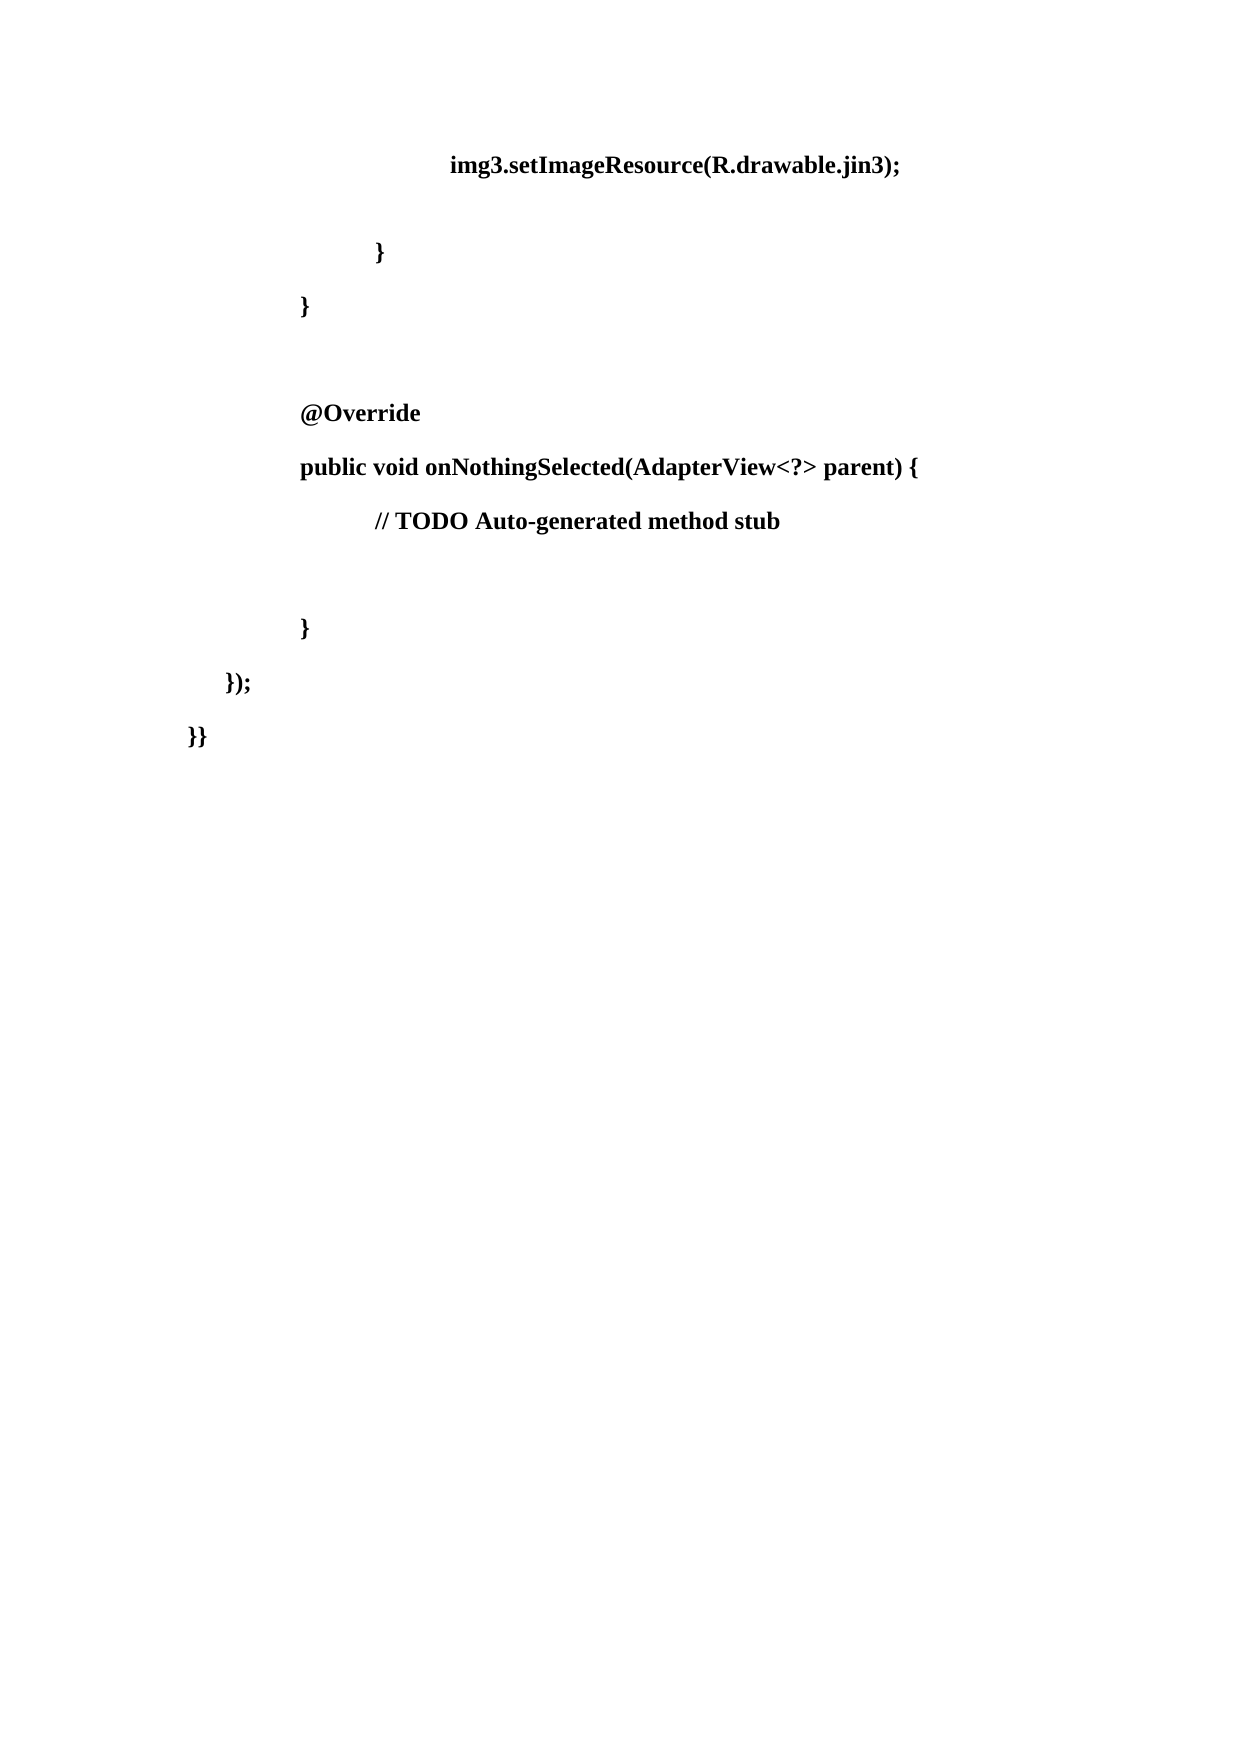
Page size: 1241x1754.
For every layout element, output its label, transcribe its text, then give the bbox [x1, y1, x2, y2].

text }} [150, 721, 1090, 749]
text } [150, 613, 1090, 642]
text img3.setImageResource(R.drawable.jin3); [150, 150, 1090, 212]
text // TODO Auto-generated method stub [150, 506, 1090, 535]
text } [150, 291, 1090, 319]
text }); [150, 667, 1090, 696]
text @Override [150, 398, 1090, 427]
text } [150, 237, 1090, 266]
text public void onNothingSelected(AdapterView<?> parent) { [150, 452, 1090, 481]
